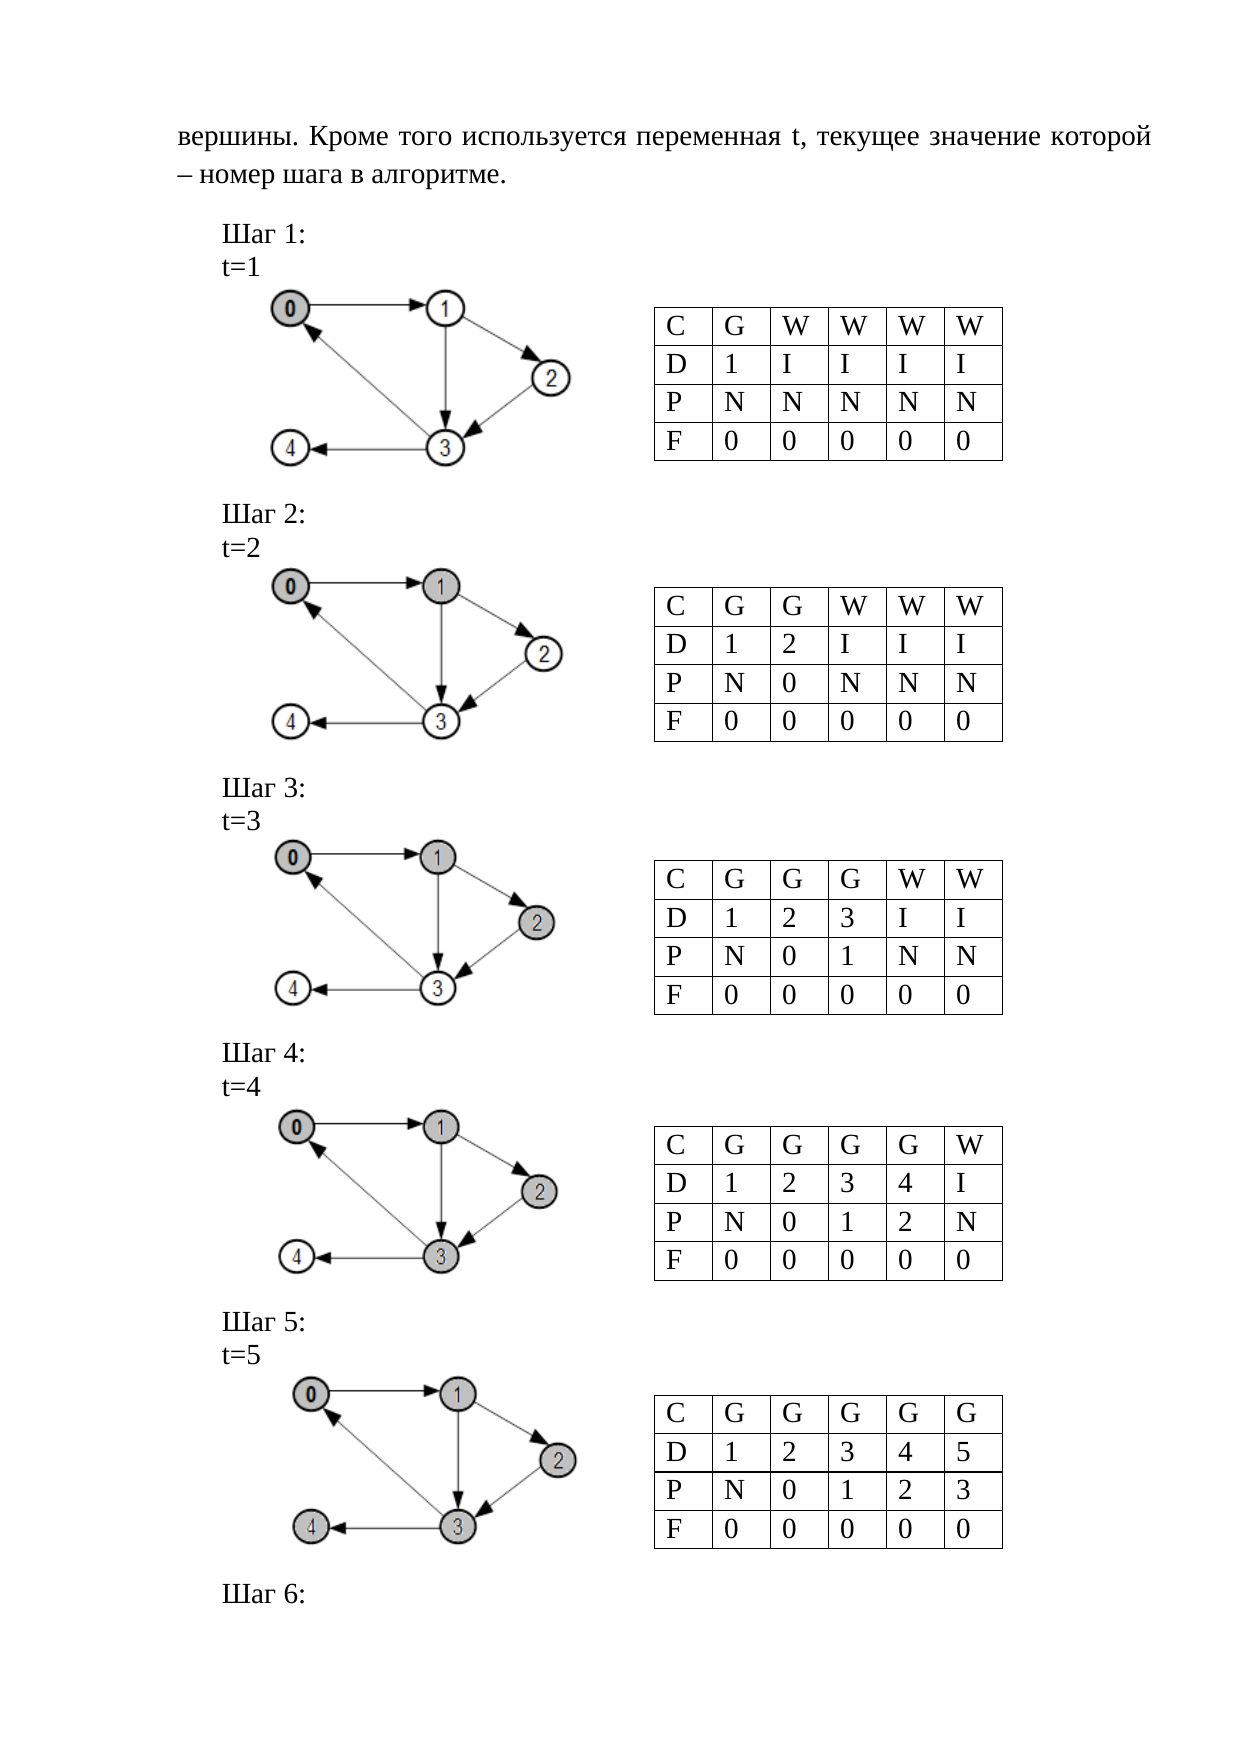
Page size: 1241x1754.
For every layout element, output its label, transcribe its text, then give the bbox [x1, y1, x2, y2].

text t=2 [177, 530, 1181, 563]
table_cell 1 [829, 1204, 886, 1241]
table_header G [771, 861, 828, 899]
table_cell N [713, 938, 770, 976]
table_cell 0 [829, 1511, 886, 1548]
text Шаг 1: [177, 216, 1181, 249]
table_cell 4 [887, 1165, 944, 1203]
table_cell P [655, 938, 712, 976]
text Шаг 3: [177, 770, 1181, 803]
table_cell D [655, 900, 712, 937]
table_cell N [945, 1204, 1002, 1241]
text t=5 [177, 1337, 1181, 1371]
table_cell F [655, 423, 712, 460]
table_cell 3 [829, 900, 886, 937]
table_cell P [655, 1473, 712, 1510]
table_cell 2 [771, 627, 828, 664]
table_cell 0 [829, 423, 886, 460]
table_cell 1 [829, 938, 886, 976]
table_header W [887, 308, 944, 345]
table_cell I [829, 627, 886, 664]
text Шаг 2: [177, 496, 1181, 530]
table_cell 2 [771, 1165, 828, 1203]
table_header C [655, 588, 712, 626]
table_cell 0 [945, 704, 1002, 741]
picture [244, 563, 568, 745]
table_cell 0 [887, 423, 944, 460]
table_cell 1 [829, 1473, 886, 1510]
table_cell N [713, 1473, 770, 1510]
picture [244, 836, 560, 1011]
table_cell 0 [713, 977, 770, 1014]
table_header G [887, 1396, 944, 1433]
text Шаг 5: [177, 1304, 1181, 1337]
table_header G [829, 1396, 886, 1433]
text Шаг 6: [177, 1576, 1181, 1609]
table_cell 3 [829, 1434, 886, 1471]
table_header W [829, 588, 886, 626]
table_cell P [655, 1204, 712, 1241]
table_header W [887, 588, 944, 626]
table_cell I [887, 900, 944, 937]
table_header G [713, 588, 770, 626]
table_cell 0 [829, 977, 886, 1014]
picture [244, 1371, 579, 1551]
table_header C [655, 861, 712, 899]
table_cell I [945, 346, 1002, 383]
table_header G [713, 308, 770, 345]
picture [244, 1102, 564, 1279]
table_cell 0 [771, 977, 828, 1014]
table_cell N [713, 665, 770, 702]
table_cell 0 [829, 704, 886, 741]
table_cell 2 [887, 1204, 944, 1241]
table_cell 0 [713, 704, 770, 741]
table_cell N [945, 665, 1002, 702]
table_cell 1 [713, 346, 770, 383]
table_cell I [945, 1165, 1002, 1203]
table_cell N [829, 665, 886, 702]
table_cell 0 [771, 1511, 828, 1548]
table_cell N [887, 938, 944, 976]
table_header G [713, 1396, 770, 1433]
table_cell 0 [887, 704, 944, 741]
table_header G [771, 1127, 828, 1164]
table_cell 0 [771, 938, 828, 976]
table_cell I [945, 900, 1002, 937]
table_cell N [945, 385, 1002, 422]
text t=3 [177, 803, 1181, 837]
table_cell P [655, 665, 712, 702]
table_header G [713, 861, 770, 899]
table_header W [945, 1127, 1002, 1164]
table_cell I [887, 627, 944, 664]
table_cell 3 [945, 1473, 1002, 1510]
table_header W [887, 861, 944, 899]
table_cell D [655, 1434, 712, 1471]
text t=4 [177, 1069, 1181, 1102]
table_cell P [655, 385, 712, 422]
table_cell 0 [771, 704, 828, 741]
table_cell 0 [945, 1242, 1002, 1280]
table_header G [945, 1396, 1002, 1433]
table_cell N [945, 938, 1002, 976]
table_cell F [655, 977, 712, 1014]
table_cell N [887, 385, 944, 422]
table_cell 3 [829, 1165, 886, 1203]
table_cell I [829, 346, 886, 383]
table_cell 0 [771, 423, 828, 460]
table_cell I [771, 346, 828, 383]
table_cell 1 [713, 1434, 770, 1471]
table_header W [945, 861, 1002, 899]
table_cell 0 [771, 1473, 828, 1510]
table_header G [771, 1396, 828, 1433]
table_cell D [655, 1165, 712, 1203]
table_cell 2 [887, 1473, 944, 1510]
picture [228, 283, 576, 472]
table_cell 0 [945, 1511, 1002, 1548]
table_cell 1 [713, 900, 770, 937]
table_cell N [713, 1204, 770, 1241]
table_cell 0 [829, 1242, 886, 1280]
table_cell 0 [887, 1242, 944, 1280]
table_cell I [945, 627, 1002, 664]
table_header W [945, 308, 1002, 345]
text Шаг 4: [177, 1035, 1181, 1069]
table_header C [655, 308, 712, 345]
table_cell 0 [945, 977, 1002, 1014]
table_cell N [887, 665, 944, 702]
table_cell 2 [771, 1434, 828, 1471]
table_header G [829, 861, 886, 899]
table_cell 0 [887, 1511, 944, 1548]
table_header W [771, 308, 828, 345]
table_header G [887, 1127, 944, 1164]
table_cell 0 [771, 1242, 828, 1280]
table_header C [655, 1127, 712, 1164]
table_cell 0 [887, 977, 944, 1014]
table_cell N [829, 385, 886, 422]
table_cell 4 [887, 1434, 944, 1471]
table_cell 0 [713, 423, 770, 460]
table_cell 2 [771, 900, 828, 937]
table_cell 0 [713, 1511, 770, 1548]
table_cell N [713, 385, 770, 422]
table_cell 0 [771, 1204, 828, 1241]
table_cell F [655, 1242, 712, 1280]
table_cell 1 [713, 627, 770, 664]
table_cell 5 [945, 1434, 1002, 1471]
table_header G [829, 1127, 886, 1164]
text t=1 [177, 249, 1181, 283]
table_cell D [655, 627, 712, 664]
table_cell N [771, 385, 828, 422]
table_cell 1 [713, 1165, 770, 1203]
table_cell 0 [945, 423, 1002, 460]
table_cell 0 [713, 1242, 770, 1280]
table_cell F [655, 1511, 712, 1548]
table_header C [655, 1396, 712, 1433]
table_header W [945, 588, 1002, 626]
table_header G [771, 588, 828, 626]
table_cell D [655, 346, 712, 383]
table_header G [713, 1127, 770, 1164]
table_cell 0 [771, 665, 828, 702]
table_cell I [887, 346, 944, 383]
table_cell F [655, 704, 712, 741]
table_header W [829, 308, 886, 345]
